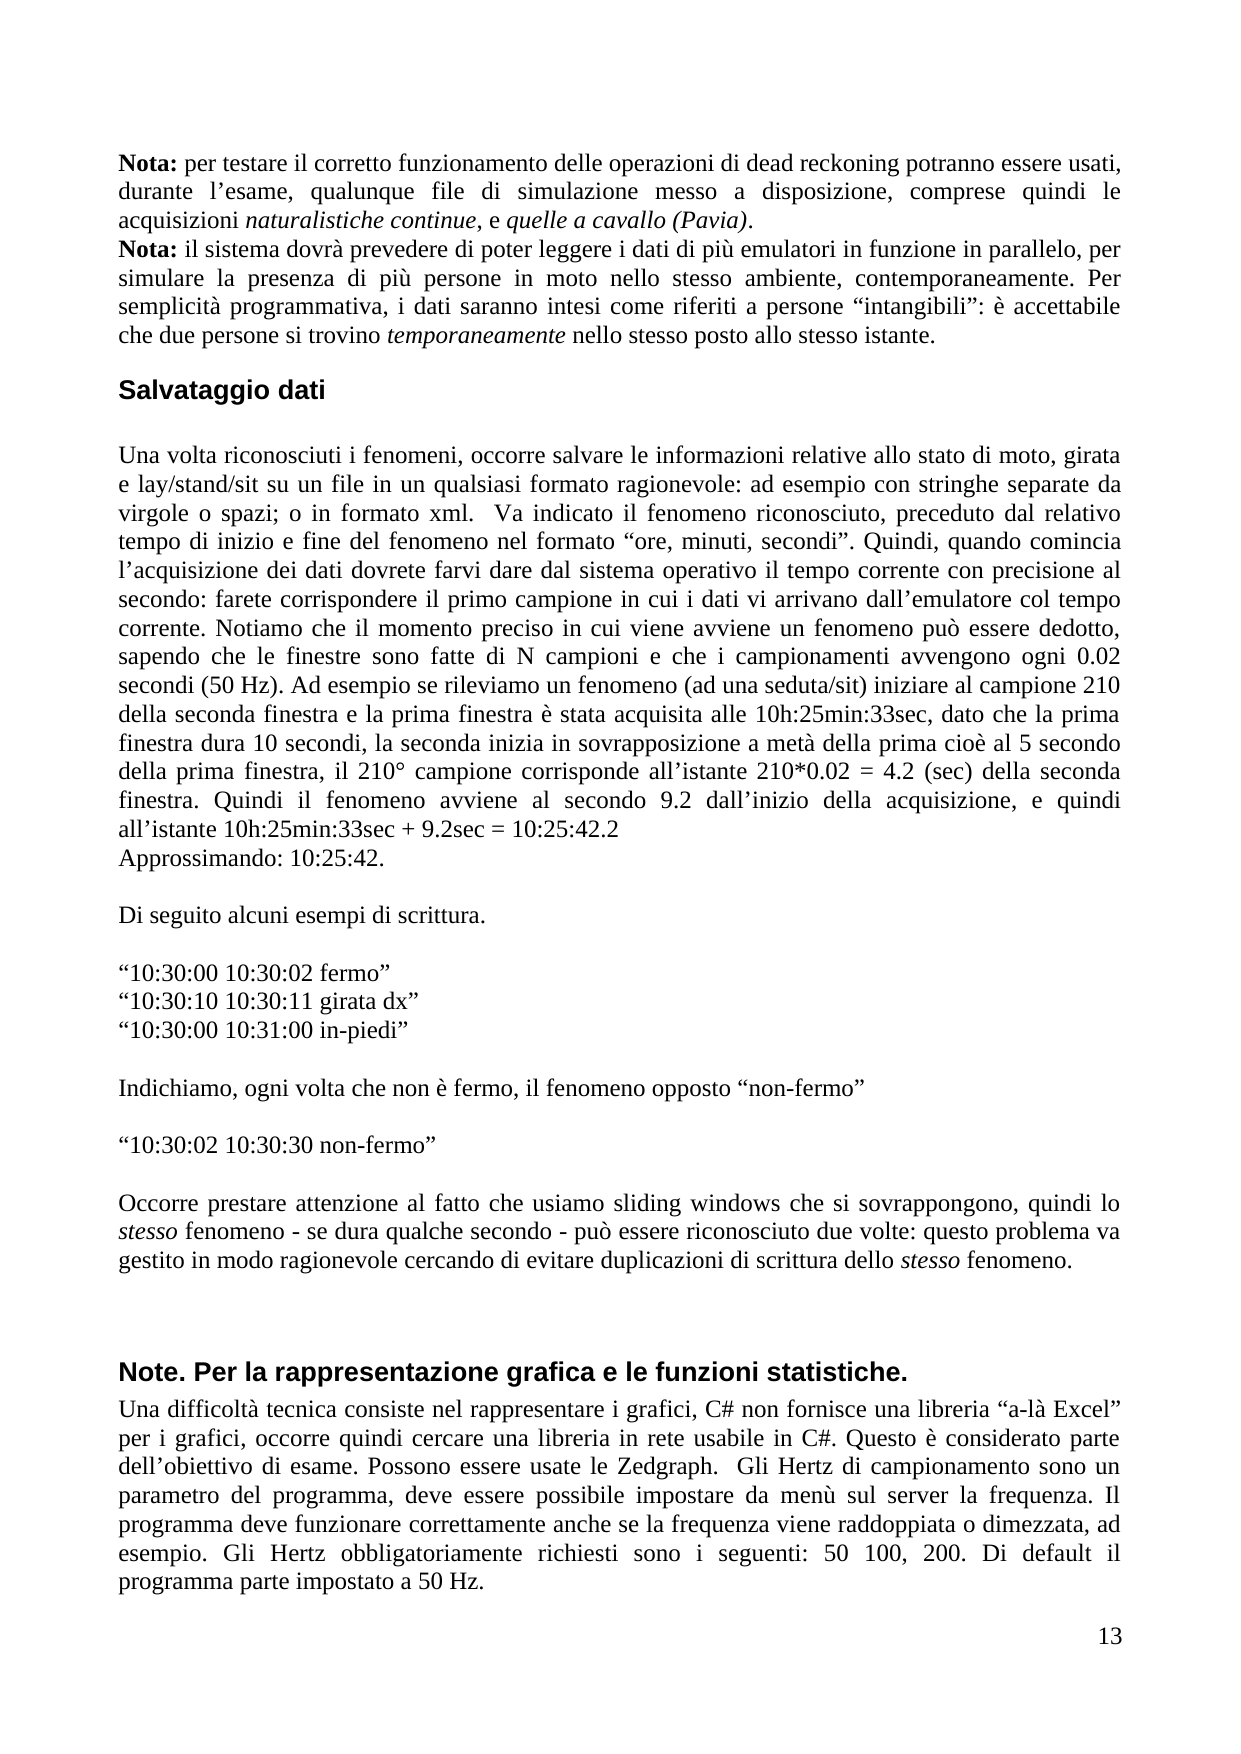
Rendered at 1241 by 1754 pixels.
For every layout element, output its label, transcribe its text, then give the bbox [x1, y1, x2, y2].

text Una volta riconosciuti i fenomeni, occorre salvare le informazioni relative allo stato di moto, girata e lay/stand/sit su un file in un qualsiasi formato ragionevole: ad esempio con stringhe separate da virgole o spazi; o in formato xml. Va indicato il fenomeno riconosciuto, preceduto dal relativo tempo di inizio e fine del fenomeno nel formato “ore, minuti, secondi”. Quindi, quando comincia l’acquisizione dei dati dovrete farvi dare dal sistema operativo il tempo corrente con precisione al secondo: farete corrispondere il primo campione in cui i dati vi arrivano dall’emulatore col tempo corrente. Notiamo che il momento preciso in cui viene avviene un fenomeno può essere dedotto, sapendo che le finestre sono fatte di N campioni e che i campionamenti avvengono ogni 0.02 secondi (50 Hz). Ad esempio se rileviamo un fenomeno (ad una seduta/sit) iniziare al campione 210 della seconda finestra e la prima finestra è stata acquisita alle 10h:25min:33sec, dato che la prima finestra dura 10 secondi, la seconda inizia in sovrapposizione a metà della prima cioè al 5 secondo della prima finestra, il 210° campione corrisponde all’istante 210*0.02 = 4.2 (sec) della seconda finestra. Quindi il fenomeno avviene al secondo 9.2 dall’inizio della acquisizione, e quindi all’istante 10h:25min:33sec + 9.2sec = 10:25:42.2 [118, 440, 1122, 843]
text “10:30:02 10:30:30 non-fermo” [118, 1130, 1122, 1159]
text Approssimando: 10:25:42. [118, 843, 1122, 871]
text “10:30:00 10:31:00 in-piedi” [118, 1015, 1122, 1044]
subtitle Note. Per la rappresentazione grafica e le funzioni statistiche. [118, 1356, 1122, 1388]
text Di seguito alcuni esempi di scrittura. [118, 900, 1122, 929]
subtitle Salvataggio dati [118, 374, 1122, 405]
text Indichiamo, ogni volta che non è fermo, il fenomeno opposto “non-fermo” [118, 1073, 1122, 1101]
text “10:30:10 10:30:11 girata dx” [118, 986, 1122, 1015]
text Nota: per testare il corretto funzionamento delle operazioni di dead reckoning potranno essere usati, durante l’esame, qualunque file di simulazione messo a disposizione, comprese quindi le acquisizioni naturalistiche continue, e quelle a cavallo (Pavia). [118, 148, 1122, 234]
text Nota: il sistema dovrà prevedere di poter leggere i dati di più emulatori in funzione in parallelo, per simulare la presenza di più persone in moto nello stesso ambiente, contemporaneamente. Per semplicità programmativa, i dati saranno intesi come riferiti a persone “intangibili”: è accettabile che due persone si trovino temporaneamente nello stesso posto allo stesso istante. [118, 234, 1122, 349]
text Una difficoltà tecnica consiste nel rappresentare i grafici, C# non fornisce una libreria “a-là Excel” per i grafici, occorre quindi cercare una libreria in rete usabile in C#. Questo è considerato parte dell’obiettivo di esame. Possono essere usate le Zedgraph. Gli Hertz di campionamento sono un parametro del programma, deve essere possibile impostare da menù sul server la frequenza. Il programma deve funzionare correttamente anche se la frequenza viene raddoppiata o dimezzata, ad esempio. Gli Hertz obbligatoriamente richiesti sono i seguenti: 50 100, 200. Di default il programma parte impostato a 50 Hz. [118, 1394, 1122, 1595]
text “10:30:00 10:30:02 fermo” [118, 958, 1122, 986]
text Occorre prestare attenzione al fatto che usiamo sliding windows che si sovrappongono, quindi lo stesso fenomeno - se dura qualche secondo - può essere riconosciuto due volte: questo problema va gestito in modo ragionevole cercando di evitare duplicazioni di scrittura dello stesso fenomeno. [118, 1188, 1122, 1274]
